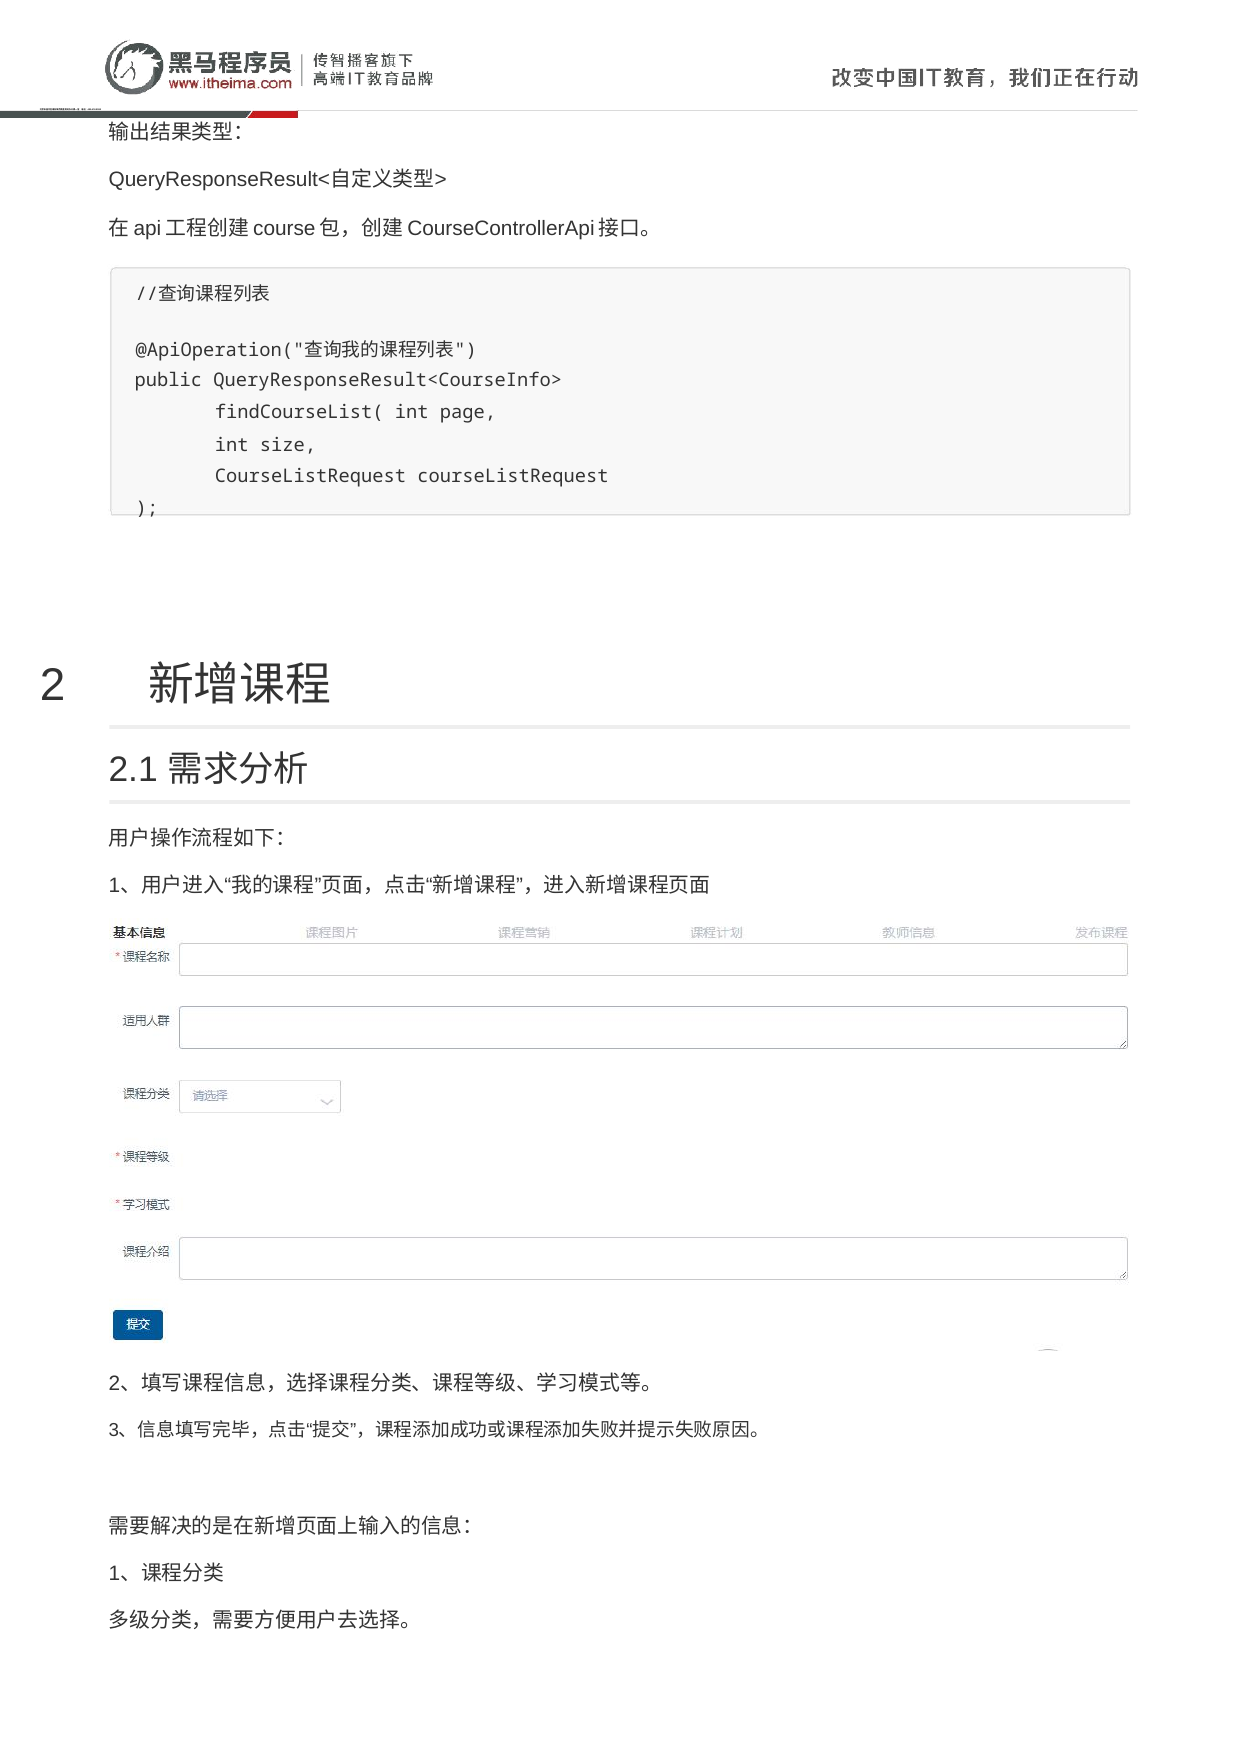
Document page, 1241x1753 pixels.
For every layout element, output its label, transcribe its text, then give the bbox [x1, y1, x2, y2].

text 需要解决的是在新增页面上输入的信息： [108, 1511, 1090, 1539]
list 新增课程 [39, 652, 1090, 713]
text 2、填写课程信息，选择课程分类、课程等级、学习模式等。 [108, 1368, 1090, 1396]
text 多级分类，需要方便用户去选择。 [108, 1605, 1090, 1633]
text 1、课程分类 [108, 1559, 1090, 1586]
text //查询课程列表 [135, 280, 1090, 305]
picture [109, 800, 1130, 804]
text 3、信息填写完毕，点击“提交”，课程添加成功或课程添加失败并提示失败原因。 [108, 1417, 1090, 1442]
picture [109, 725, 1130, 729]
picture [109, 918, 1130, 1351]
picture [107, 264, 1133, 518]
text public QueryResponseResult<CourseInfo> findCourseList( int page, [134, 366, 680, 424]
text CourseListRequest courseListRequest [214, 463, 1090, 488]
picture [0, 0, 1240, 118]
text 输出结果类型： [108, 118, 1090, 145]
text 用户操作流程如下： [108, 824, 1090, 851]
text 2.1 需求分析 [108, 744, 1090, 791]
text ); [135, 494, 1090, 520]
text 在api工程创建course包，创建CourseControllerApi接口。 [108, 213, 1090, 241]
text int size, [214, 431, 1090, 457]
text QueryResponseResult<自定义类型> [108, 165, 1090, 192]
text @ApiOperation("查询我的课程列表") [135, 337, 1090, 361]
text 1、用户进入“我的课程”页面，点击“新增课程”，进入新增课程页面 [108, 871, 1090, 898]
